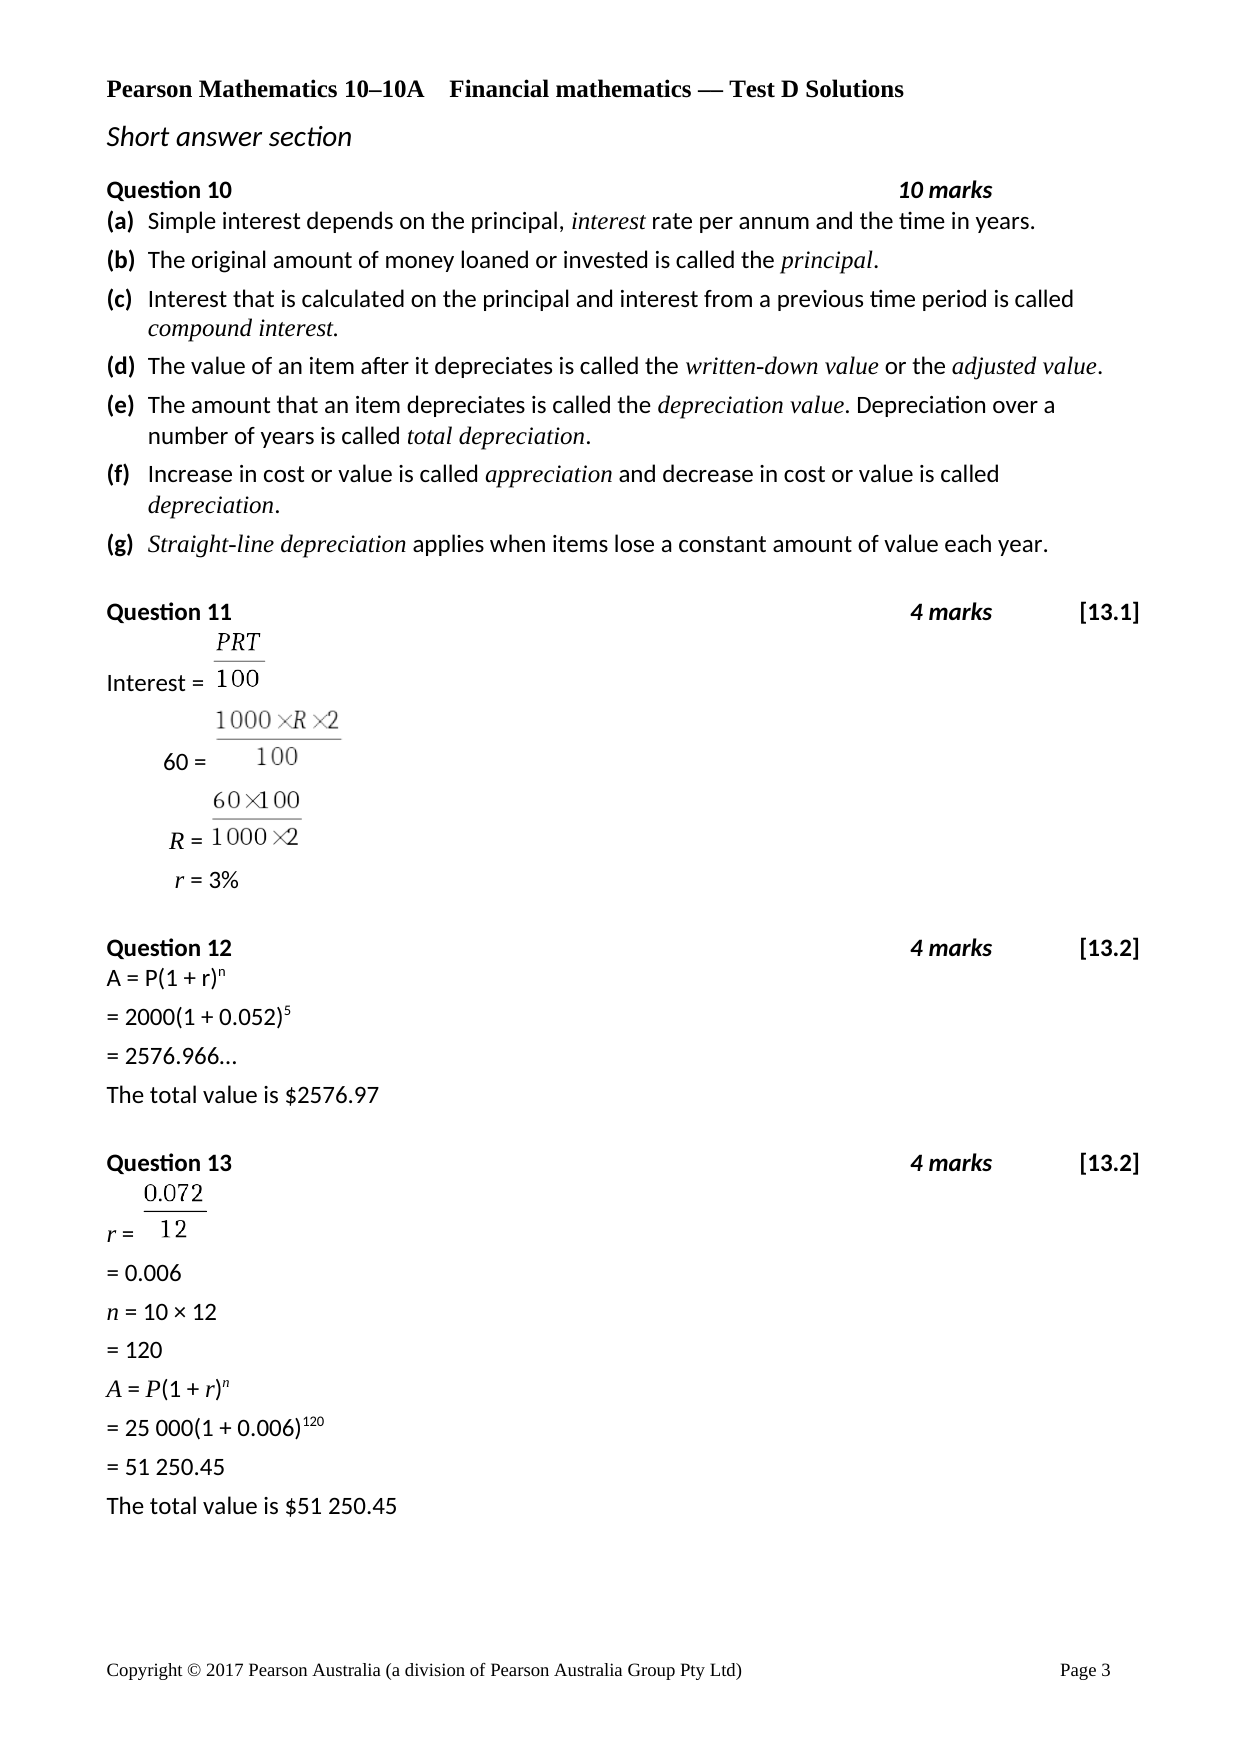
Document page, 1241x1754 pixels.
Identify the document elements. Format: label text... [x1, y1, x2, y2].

text = 2576.966… [106, 1040, 1134, 1071]
subtitle Question 12 4 marks [13.2] [106, 932, 1134, 963]
subtitle Short answer section [106, 118, 1134, 154]
subtitle Question 11 4 marks [13.1] [106, 596, 1134, 627]
text n = 10 × 12 [106, 1296, 1134, 1326]
text r = [106, 1178, 1134, 1248]
text = 120 [106, 1334, 1134, 1365]
text The total value is $2576.97 [106, 1079, 1134, 1110]
text (a) Simple interest depends on the principal, interest rate per annum and the time in years. [106, 205, 1134, 236]
text = 25 000(1 + 0.006)120 [106, 1412, 1134, 1443]
subtitle Question 13 4 marks [13.2] [106, 1147, 1134, 1178]
text A = P(1 + r)n [106, 963, 1134, 993]
text 60 = [106, 706, 1134, 777]
text R = [106, 785, 1134, 856]
text r = 3% [106, 864, 1134, 894]
text (d) The value of an item after it depreciates is called the written-down value or the adjusted value. [106, 350, 1134, 381]
text (e) The amount that an item depreciates is called the depreciation value. Depreciation over a number of years is called total depreciation. [106, 389, 1134, 450]
text = 0.006 [106, 1257, 1134, 1287]
subtitle Question 10 10 marks [106, 174, 1134, 205]
text (f) Increase in cost or value is called appreciation and decrease in cost or value is called depreciation. [106, 459, 1134, 520]
text The total value is $51 250.45 [106, 1490, 1134, 1521]
text A = P(1 + r)n [106, 1373, 1134, 1404]
text = 2000(1 + 0.052)5 [106, 1001, 1134, 1032]
text = 51 250.45 [106, 1451, 1134, 1482]
text (g) Straight-line depreciation applies when items lose a constant amount of value each year. [106, 528, 1134, 558]
text (c) Interest that is calculated on the principal and interest from a previous time period is called compound interest. [106, 283, 1134, 342]
text Interest = [106, 627, 1134, 697]
text (b) The original amount of money loaned or invested is called the principal. [106, 244, 1134, 274]
